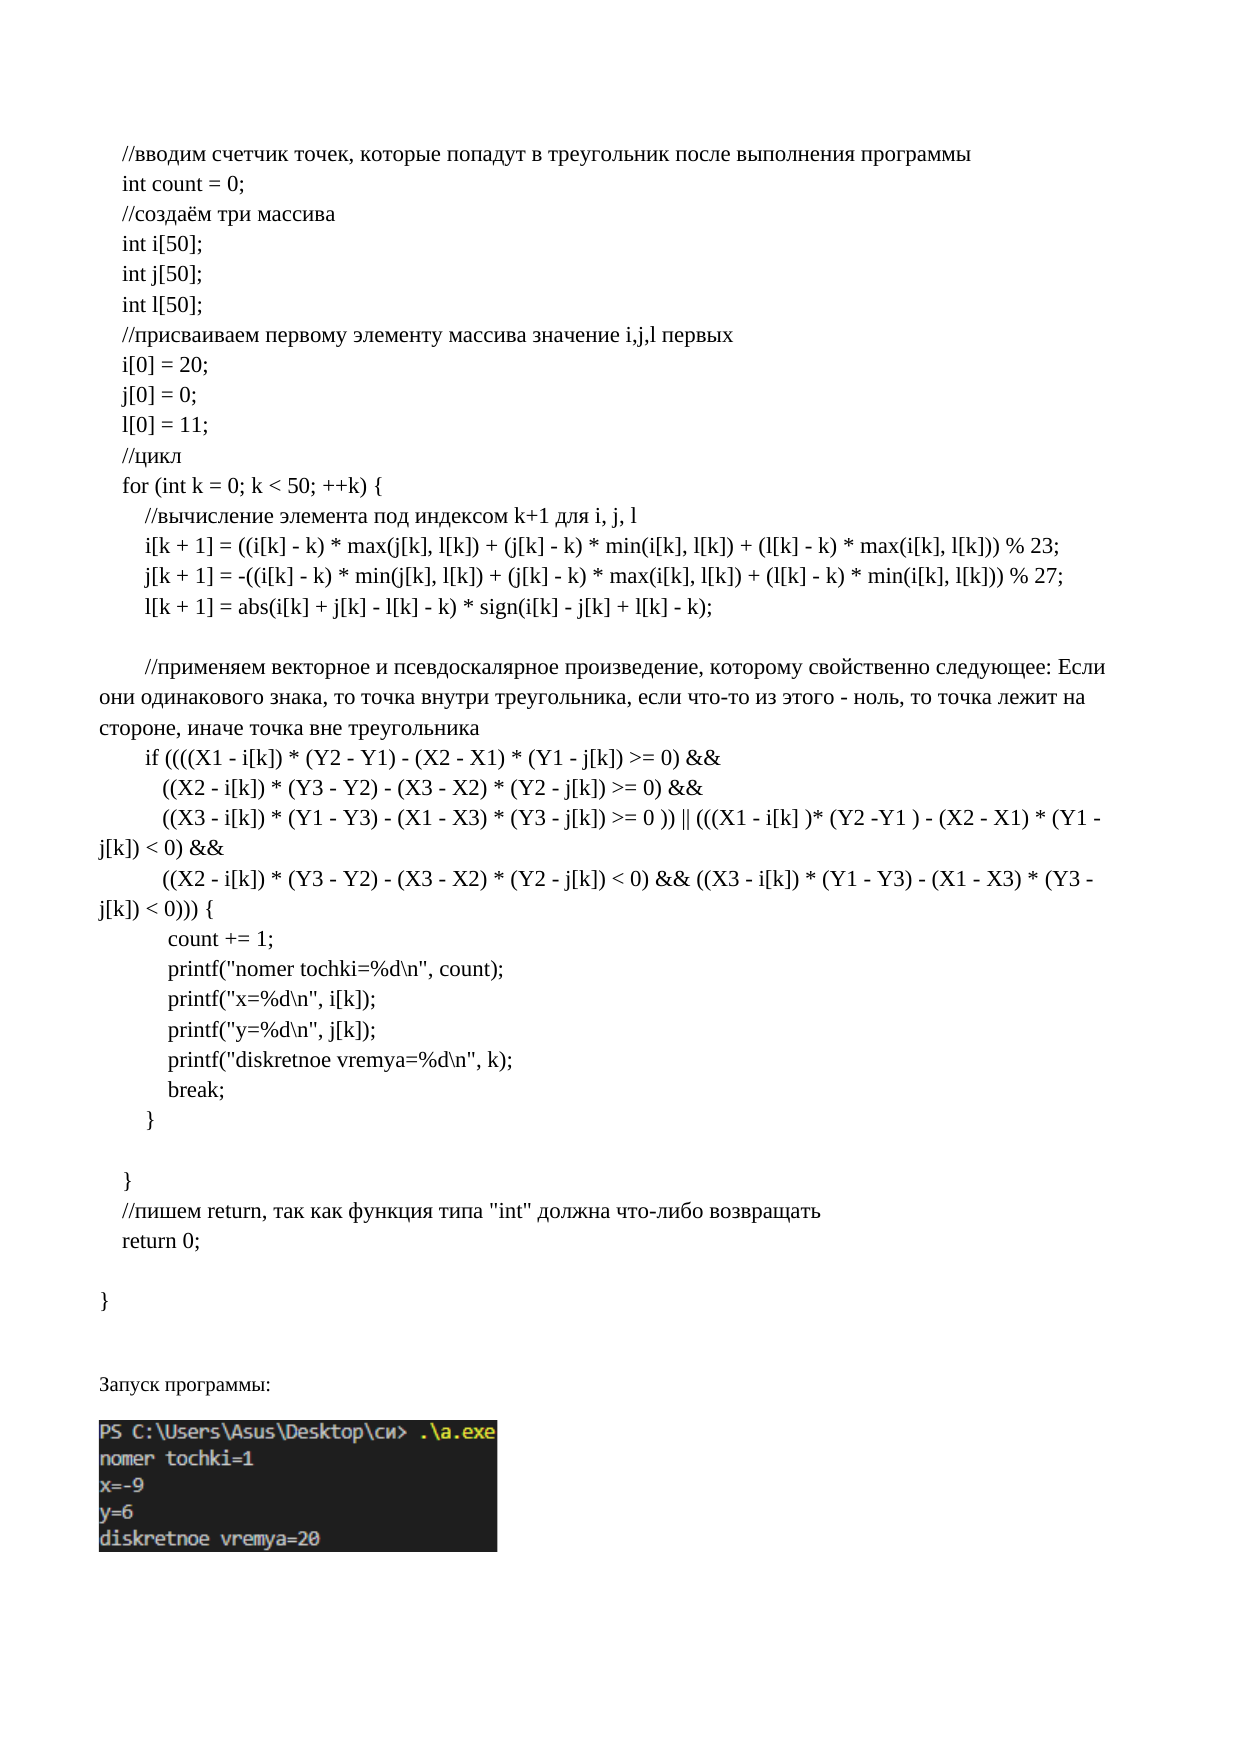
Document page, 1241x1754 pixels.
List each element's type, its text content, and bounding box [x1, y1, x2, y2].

text printf("diskretnoe vremya=%d\n", k); [99, 1046, 1127, 1072]
text l[0] = 11; [99, 411, 1127, 438]
text //применяем векторное и псевдоскалярное произведение, которому свойственно следующее: Если они одинакового знака, то точка внутри треугольника, если что-то из этого - ноль, то точка лежит на стороне, иначе точка вне треугольника [99, 653, 1127, 740]
text i[k + 1] = ((i[k] - k) * max(j[k], l[k]) + (j[k] - k) * min(i[k], l[k]) + (l[k] - k) * max(i[k], l[k])) % 23; [99, 532, 1127, 559]
text //пишем return, так как функция типа "int" должна что-либо возвращать [99, 1197, 1127, 1223]
text } [99, 1106, 1127, 1133]
picture [98, 1420, 498, 1552]
text //вычисление элемента под индексом k+1 для i, j, l [99, 502, 1127, 528]
text ((X2 - i[k]) * (Y3 - Y2) - (X3 - X2) * (Y2 - j[k]) >= 0) && [99, 774, 1127, 800]
text printf("x=%d\n", i[k]); [99, 985, 1127, 1012]
text //создаём три массива [99, 200, 1127, 226]
text //цикл [99, 442, 1127, 468]
text //присваиваем первому элементу массива значение i,j,l первых [99, 321, 1127, 347]
text printf("y=%d\n", j[k]); [99, 1016, 1127, 1042]
text //вводим счетчик точек, которые попадут в треугольник после выполнения программы [99, 139, 1127, 166]
text ((X3 - i[k]) * (Y1 - Y3) - (X1 - X3) * (Y3 - j[k]) >= 0 )) || (((X1 - i[k] )* (Y2 -Y1 ) - (X2 - X1) * (Y1 - j[k]) < 0) && [99, 804, 1127, 861]
text return 0; [99, 1227, 1127, 1253]
text } [99, 1167, 1127, 1193]
text } [99, 1287, 1127, 1314]
text ((X2 - i[k]) * (Y3 - Y2) - (X3 - X2) * (Y2 - j[k]) < 0) && ((X3 - i[k]) * (Y1 - Y3) - (X1 - X3) * (Y3 - j[k]) < 0))) { [99, 864, 1127, 921]
text int j[50]; [99, 260, 1127, 287]
text int l[50]; [99, 291, 1127, 317]
text i[0] = 20; [99, 351, 1127, 377]
text j[k + 1] = -((i[k] - k) * min(j[k], l[k]) + (j[k] - k) * max(i[k], l[k]) + (l[k] - k) * min(i[k], l[k])) % 27; [99, 562, 1127, 589]
text l[k + 1] = abs(i[k] + j[k] - l[k] - k) * sign(i[k] - j[k] + l[k] - k); [99, 593, 1127, 619]
text int count = 0; [99, 170, 1127, 196]
text if ((((X1 - i[k]) * (Y2 - Y1) - (X2 - X1) * (Y1 - j[k]) >= 0) && [99, 744, 1127, 770]
text count += 1; [99, 925, 1127, 951]
text printf("nomer tochki=%d\n", count); [99, 955, 1127, 982]
text for (int k = 0; k < 50; ++k) { [99, 472, 1127, 498]
text break; [99, 1076, 1127, 1102]
text int i[50]; [99, 230, 1127, 257]
text j[0] = 0; [99, 381, 1127, 408]
text Запуск программы: [99, 1372, 1127, 1396]
